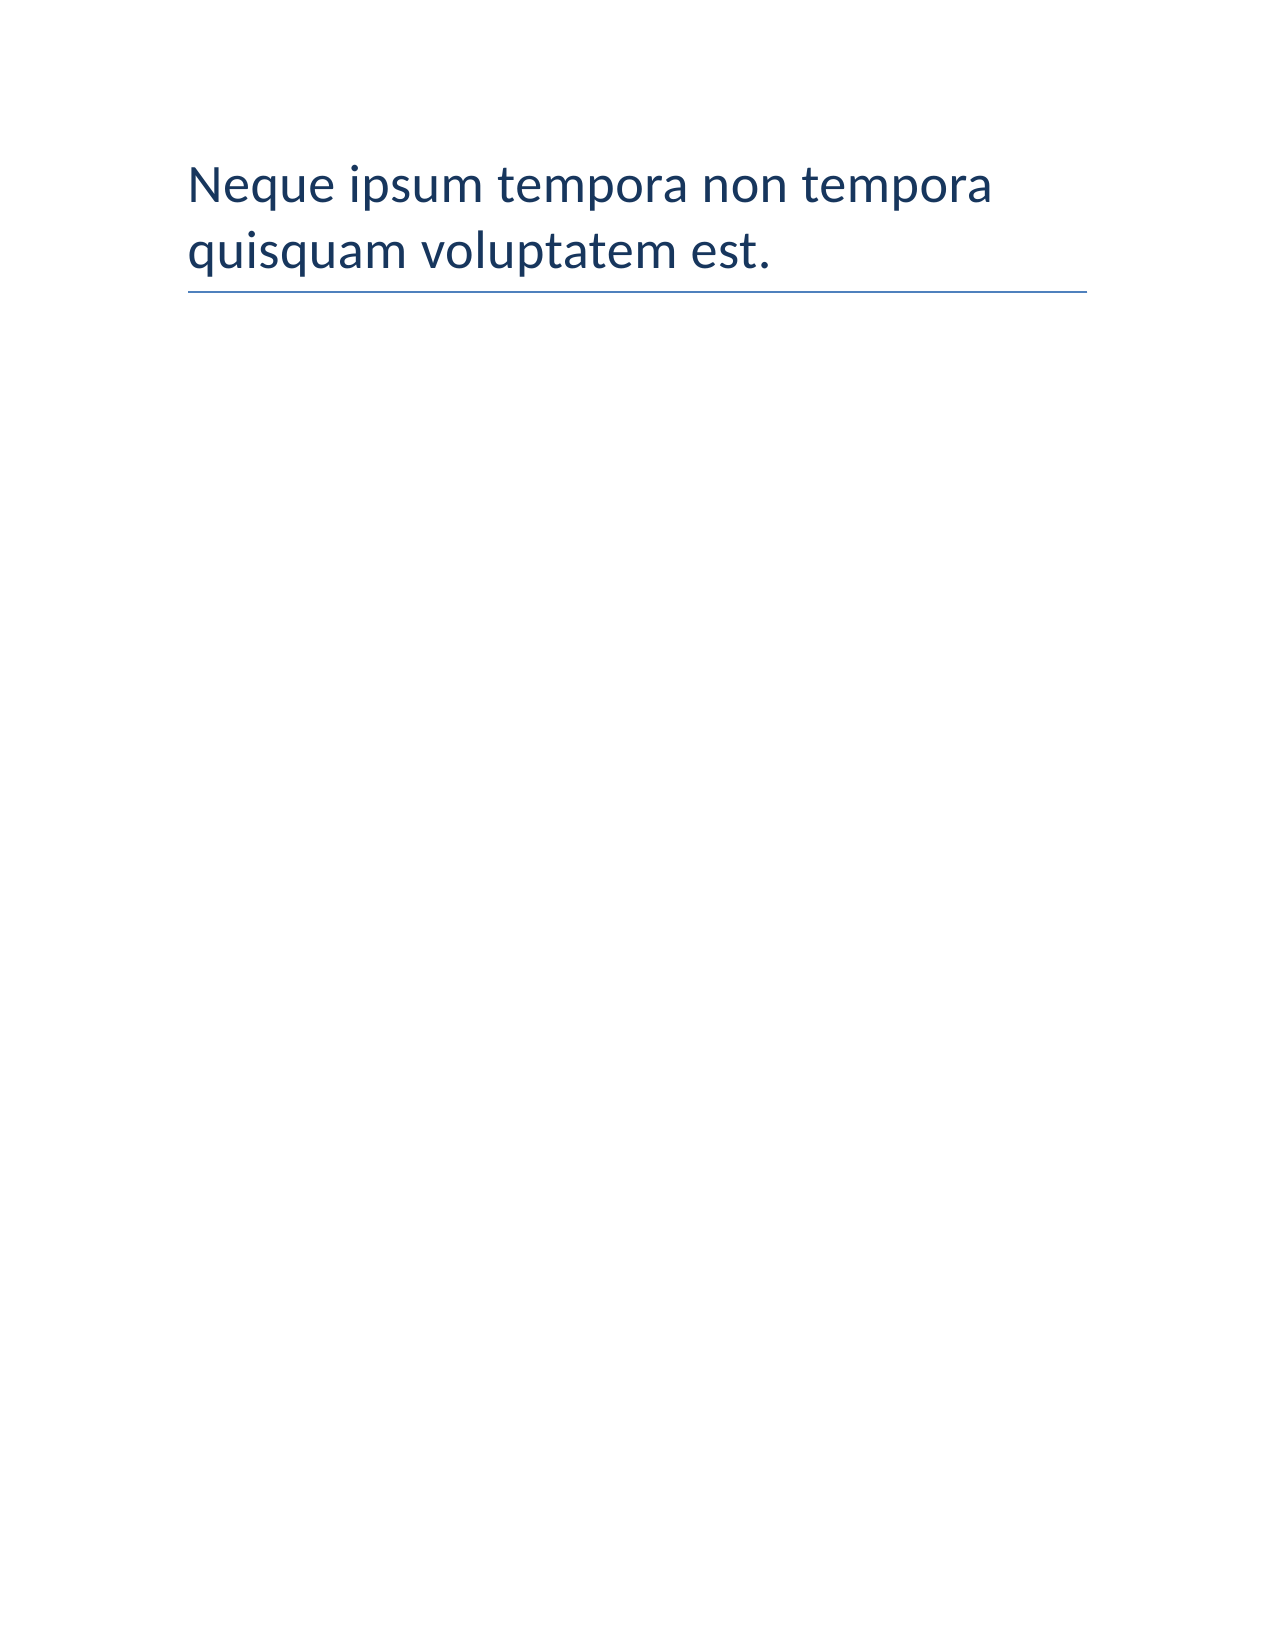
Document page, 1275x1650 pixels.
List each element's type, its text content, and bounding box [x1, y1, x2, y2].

title Neque ipsum tempora non tempora quisquam voluptatem est. [187, 150, 1087, 293]
